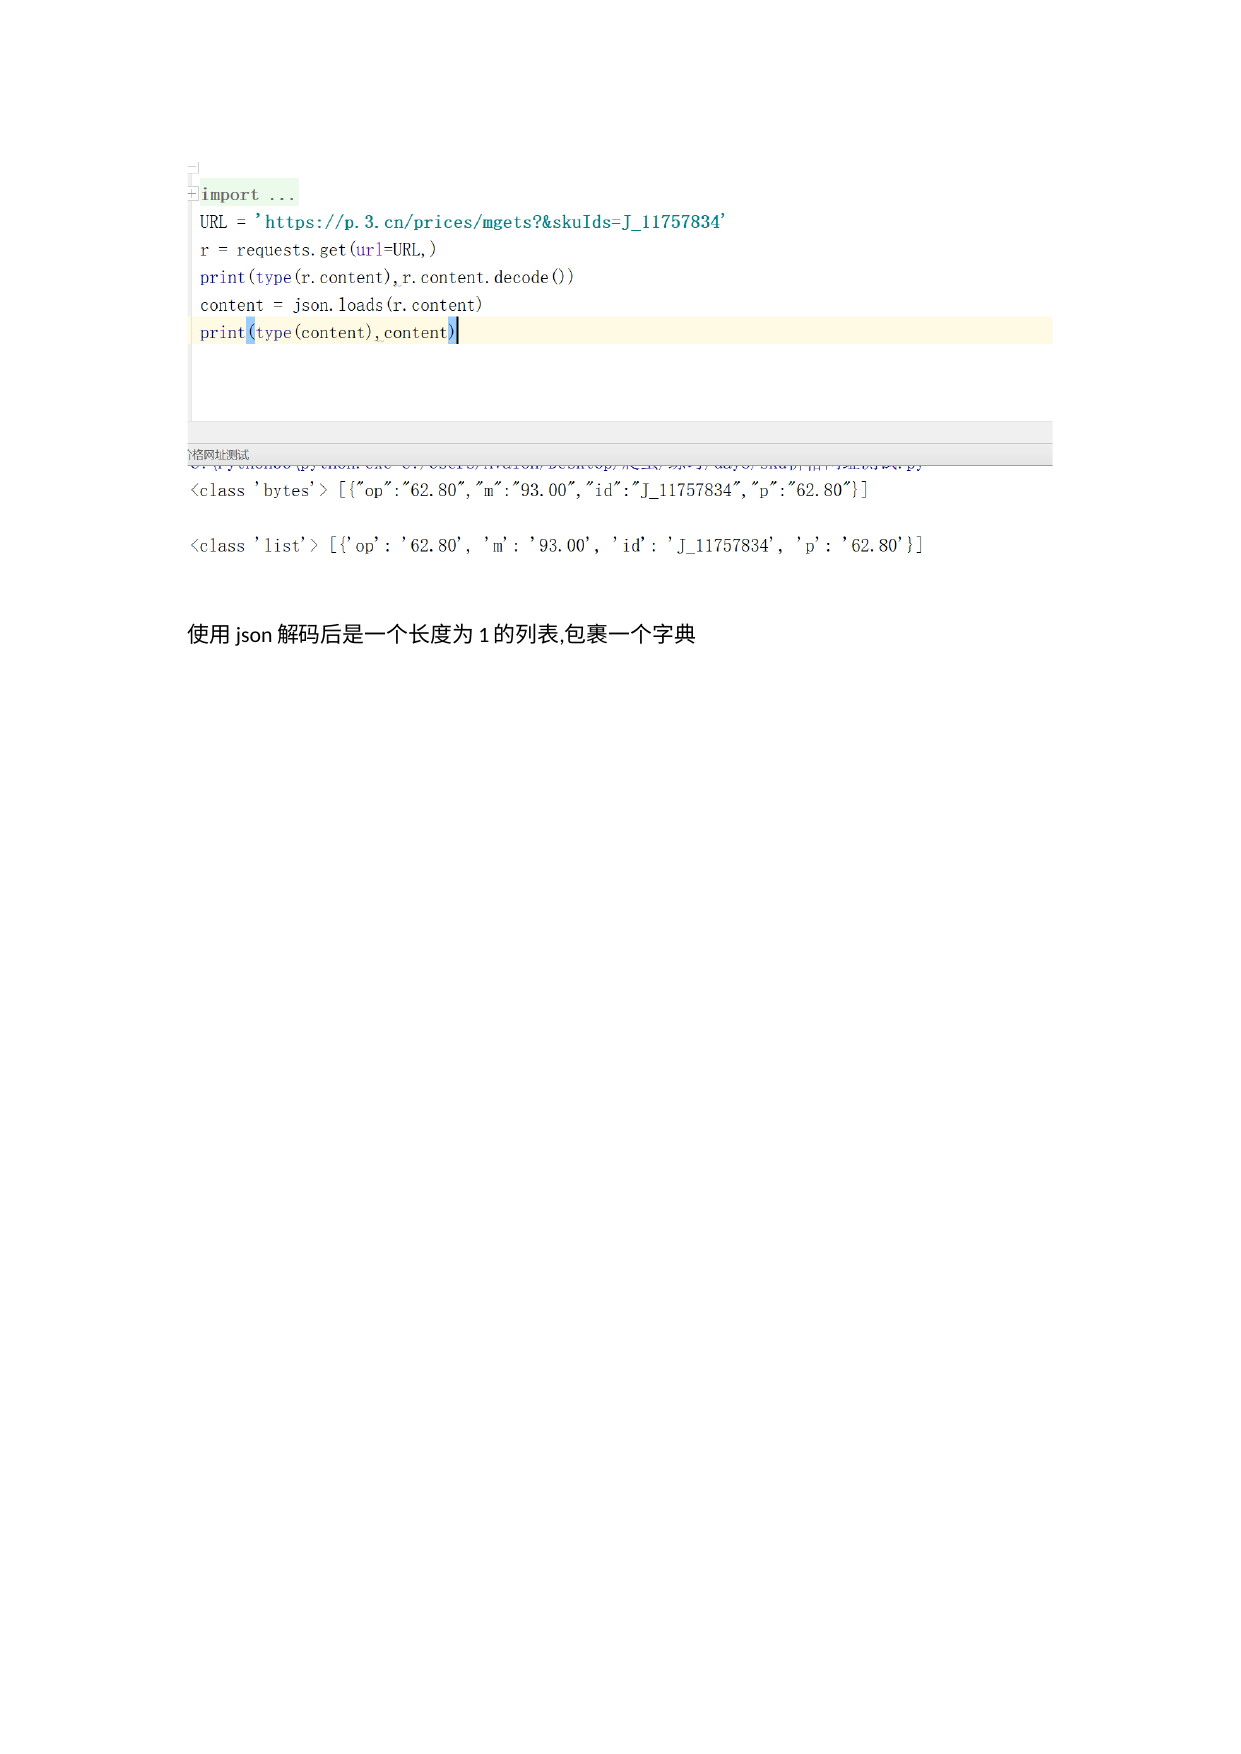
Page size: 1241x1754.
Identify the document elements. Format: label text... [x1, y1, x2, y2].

text 使用json解码后是一个长度为1的列表,包裹一个字典 [187, 617, 1053, 649]
picture [187, 162, 1053, 590]
